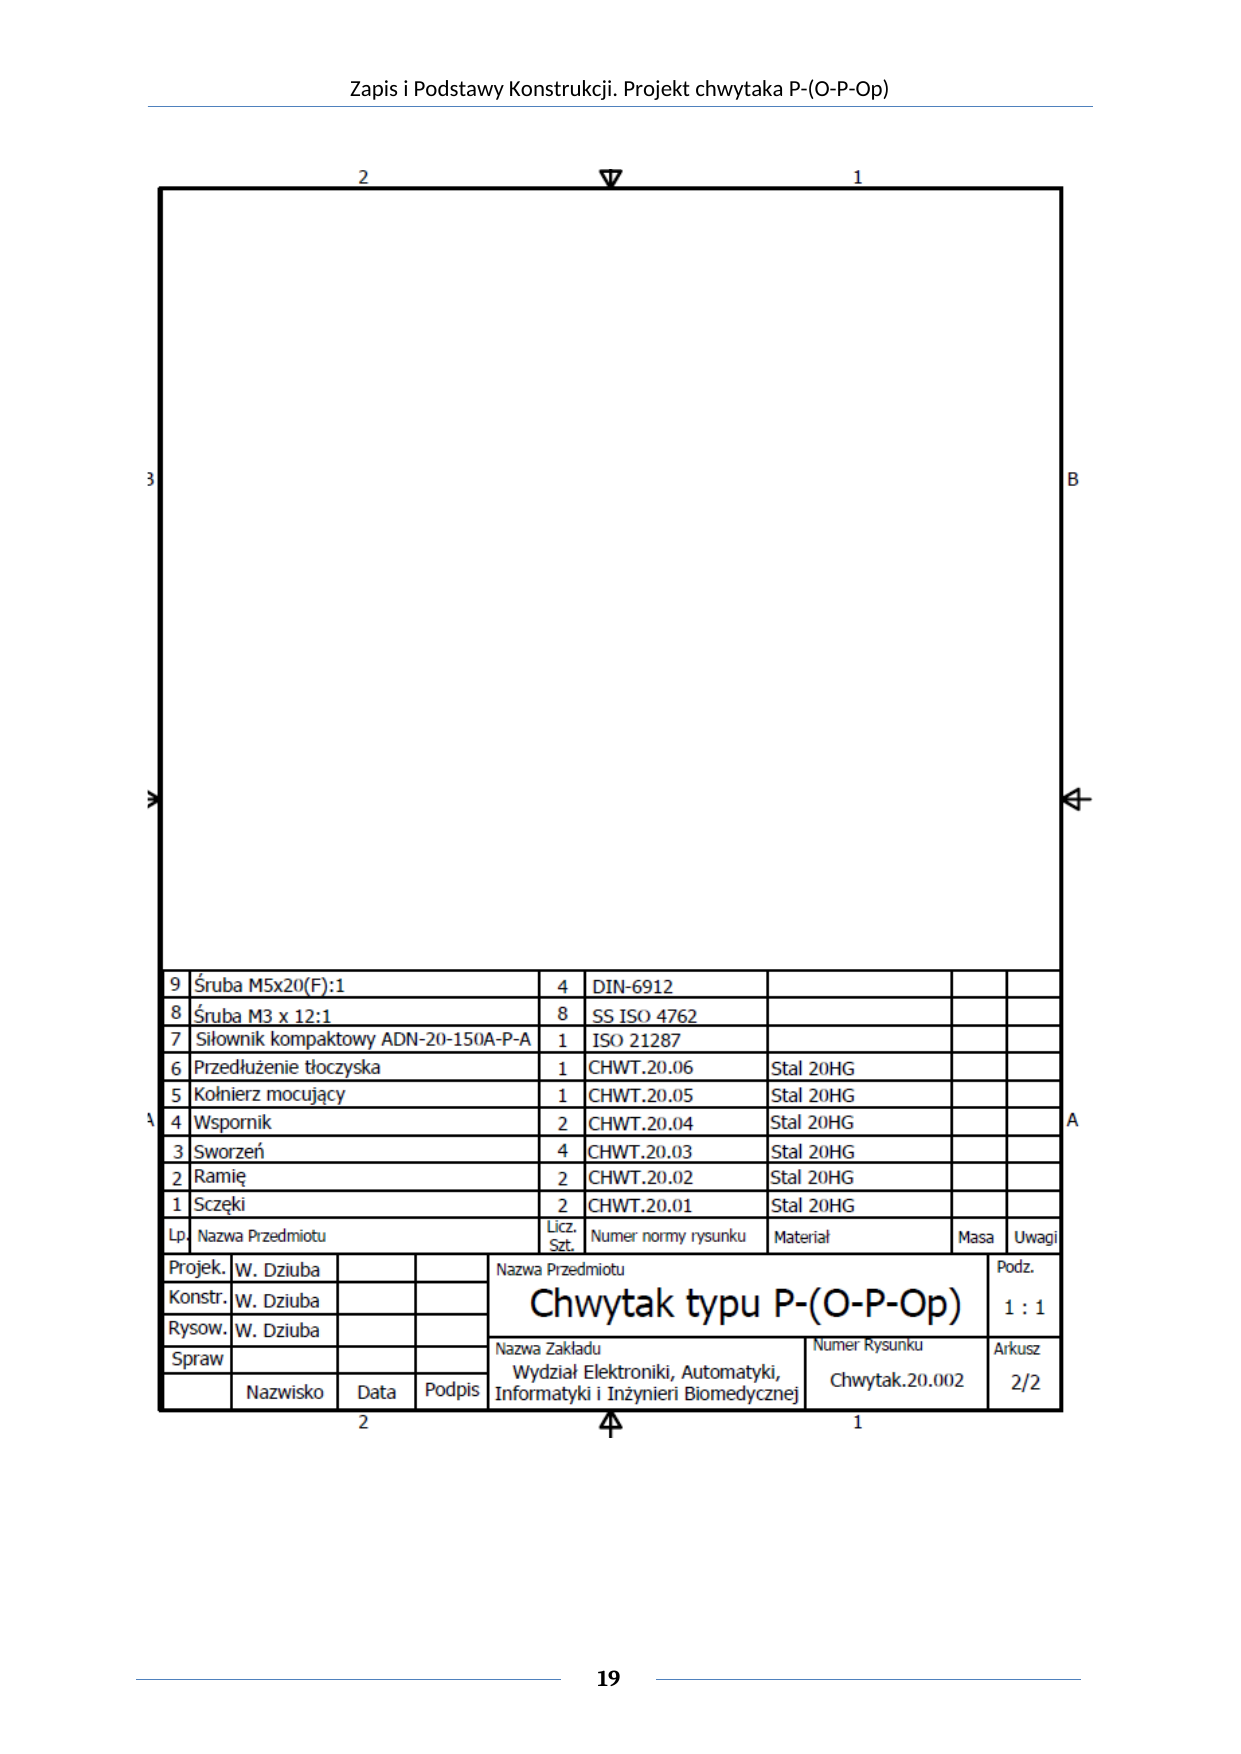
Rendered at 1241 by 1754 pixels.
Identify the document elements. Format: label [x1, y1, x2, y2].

picture [147, 169, 1093, 1438]
